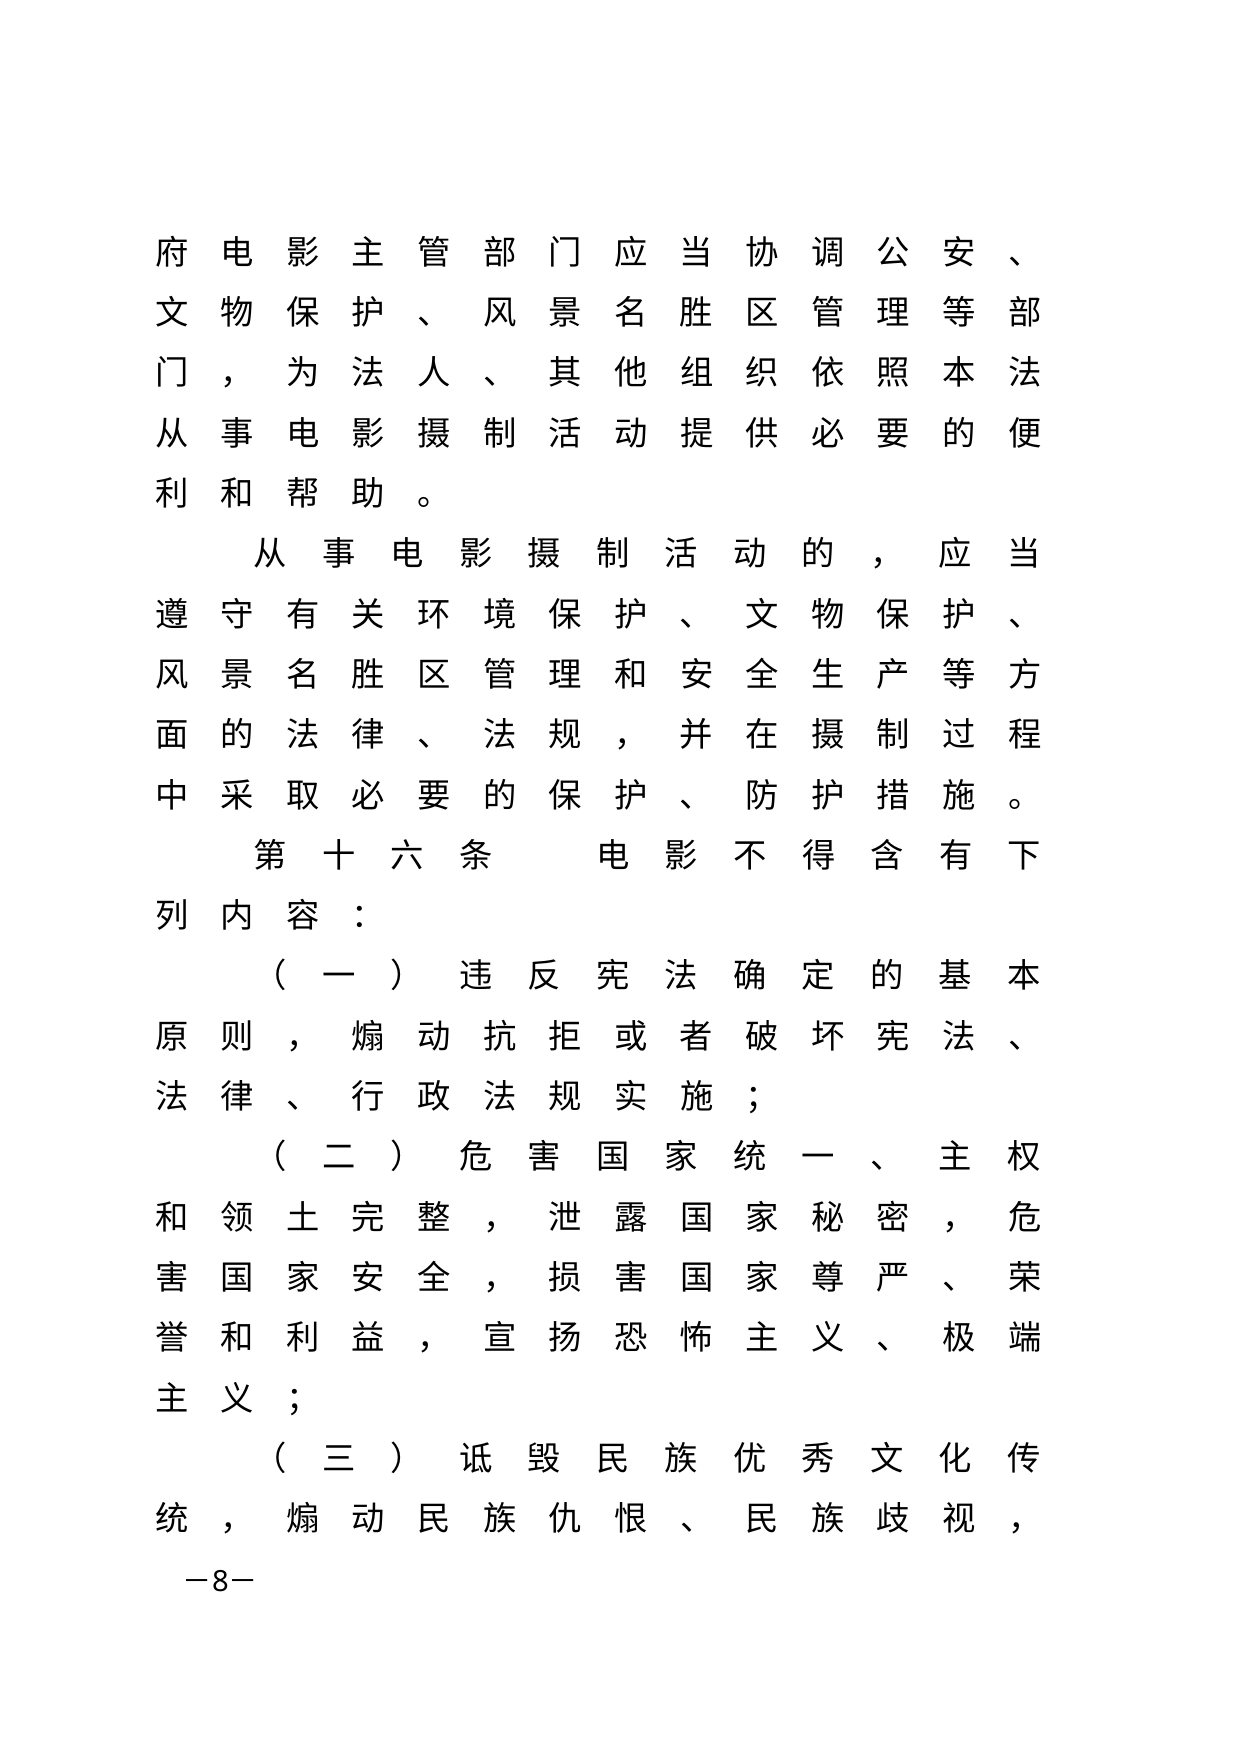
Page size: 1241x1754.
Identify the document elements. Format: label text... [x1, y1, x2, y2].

text （二）危害国家统一、主权和领土完整，泄露国家秘密，危害国家安全，损害国家尊严、荣誉和利益，宣扬恐怖主义、极端主义； [155, 1124, 1073, 1426]
text （一）违反宪法确定的基本原则，煽动抗拒或者破坏宪法、法律、行政法规实施； [155, 943, 1073, 1124]
text 第十五条 县级以上人民政府电影主管部门应当协调公安、文物保护、风景名胜区管理等部门，为法人、其他组织依照本法从事电影摄制活动提供必要的便利和帮助。 [155, 219, 1073, 521]
text 第十六条 电影不得含有下列内容： [155, 823, 1073, 943]
text （三）诋毁民族优秀文化传统，煽动民族仇恨、民族歧视，侵害民族风俗习惯，歪曲民族历史或者民族历史人物，伤害民族感情，破坏民族团结； [155, 1426, 1073, 1546]
text 从事电影摄制活动的，应当遵守有关环境保护、文物保护、风景名胜区管理和安全生产等方面的法律、法规，并在摄制过程中采取必要的保护、防护措施。 [155, 521, 1073, 823]
